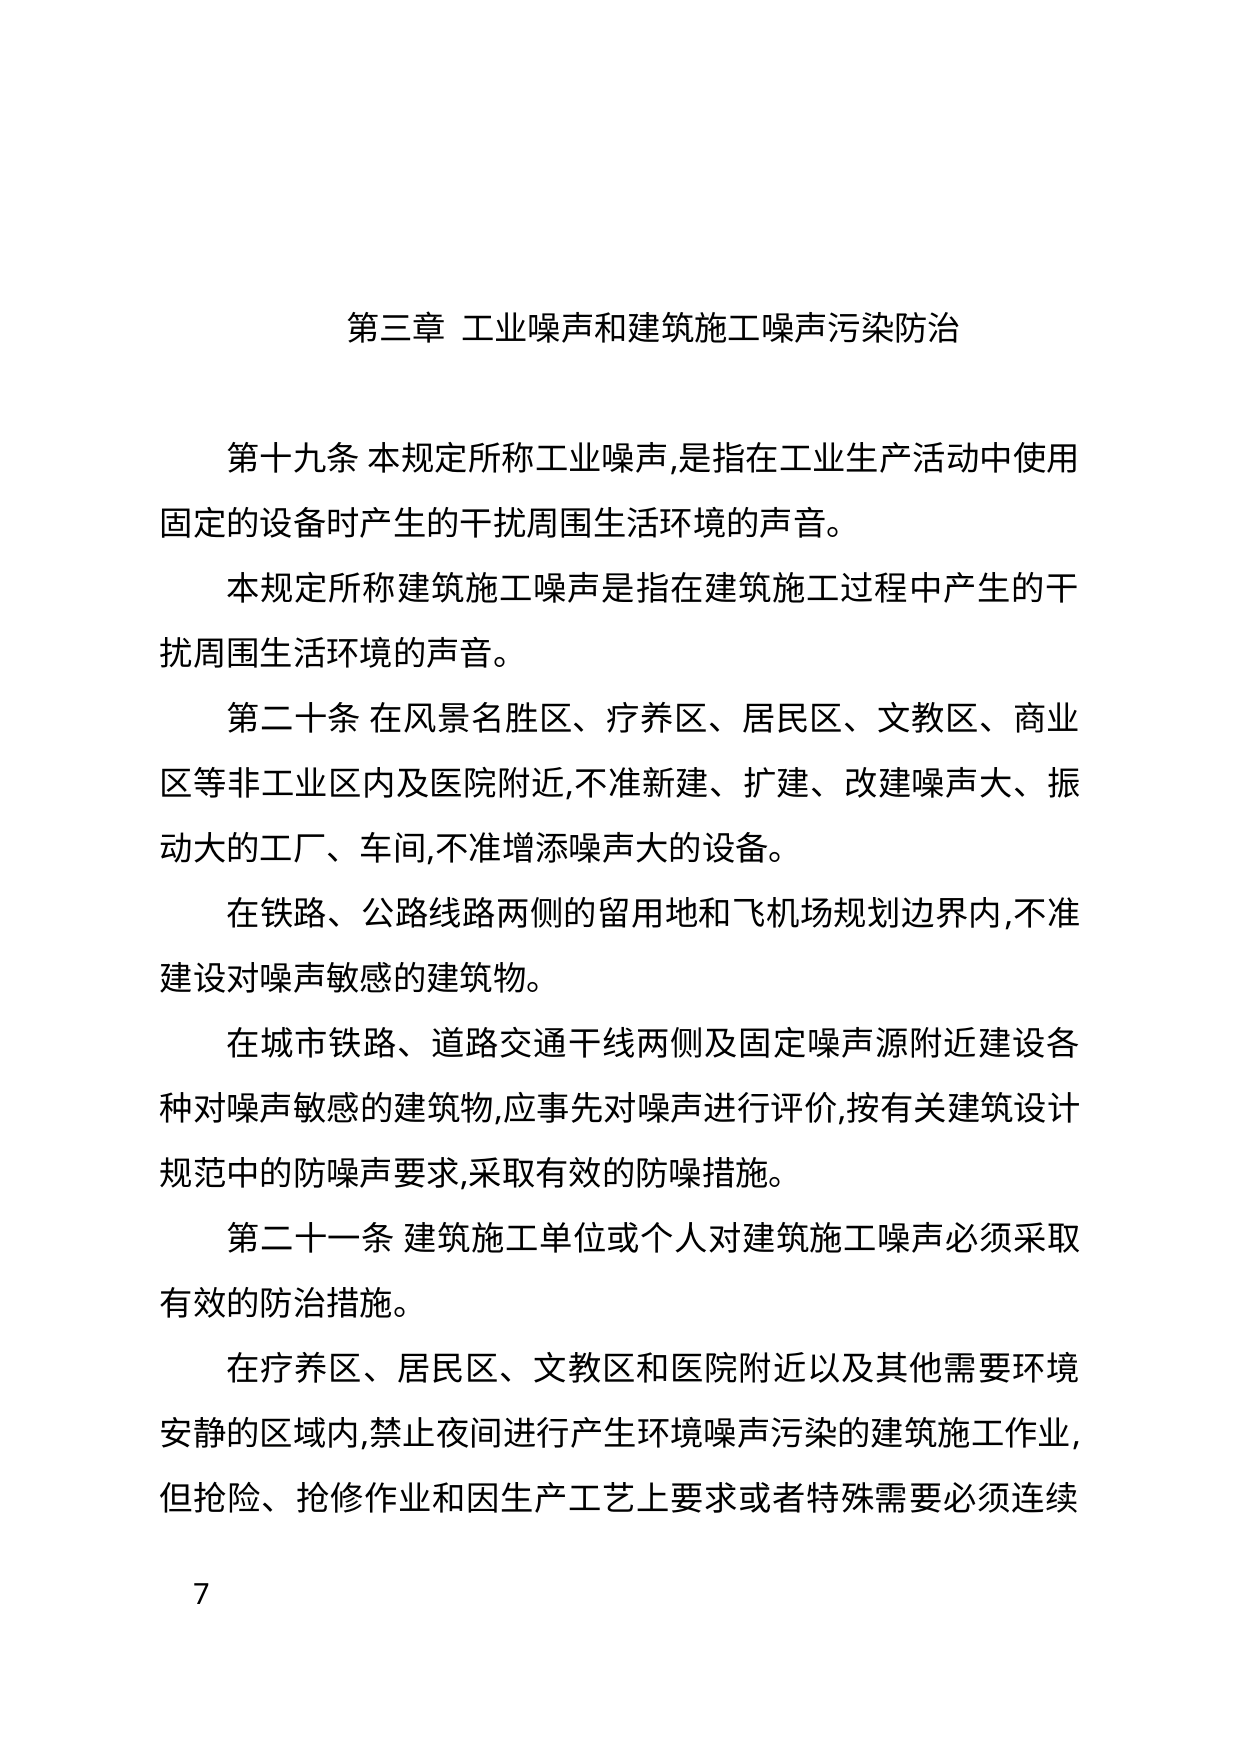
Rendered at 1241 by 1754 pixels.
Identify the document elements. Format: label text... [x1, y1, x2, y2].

text 第二十一条 建筑施工单位或个人对建筑施工噪声必须采取有效的防治措施。 [159, 1203, 1081, 1333]
text 在城市铁路、道路交通干线两侧及固定噪声源附近建设各种对噪声敏感的建筑物,应事先对噪声进行评价,按有关建筑设计规范中的防噪声要求,采取有效的防噪措施。 [159, 1008, 1081, 1203]
text 在铁路、公路线路两侧的留用地和飞机场规划边界内,不准建设对噪声敏感的建筑物。 [159, 878, 1081, 1008]
text 第二十条 在风景名胜区、疗养区、居民区、文教区、商业区等非工业区内及医院附近,不准新建、扩建、改建噪声大、振动大的工厂、车间,不准增添噪声大的设备。 [159, 683, 1081, 878]
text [159, 1333, 1081, 1528]
text 第三章 工业噪声和建筑施工噪声污染防治 [159, 293, 1081, 358]
text 本规定所称建筑施工噪声是指在建筑施工过程中产生的干扰周围生活环境的声音。 [159, 553, 1081, 683]
text 第十九条 本规定所称工业噪声,是指在工业生产活动中使用固定的设备时产生的干扰周围生活环境的声音。 [159, 423, 1081, 553]
